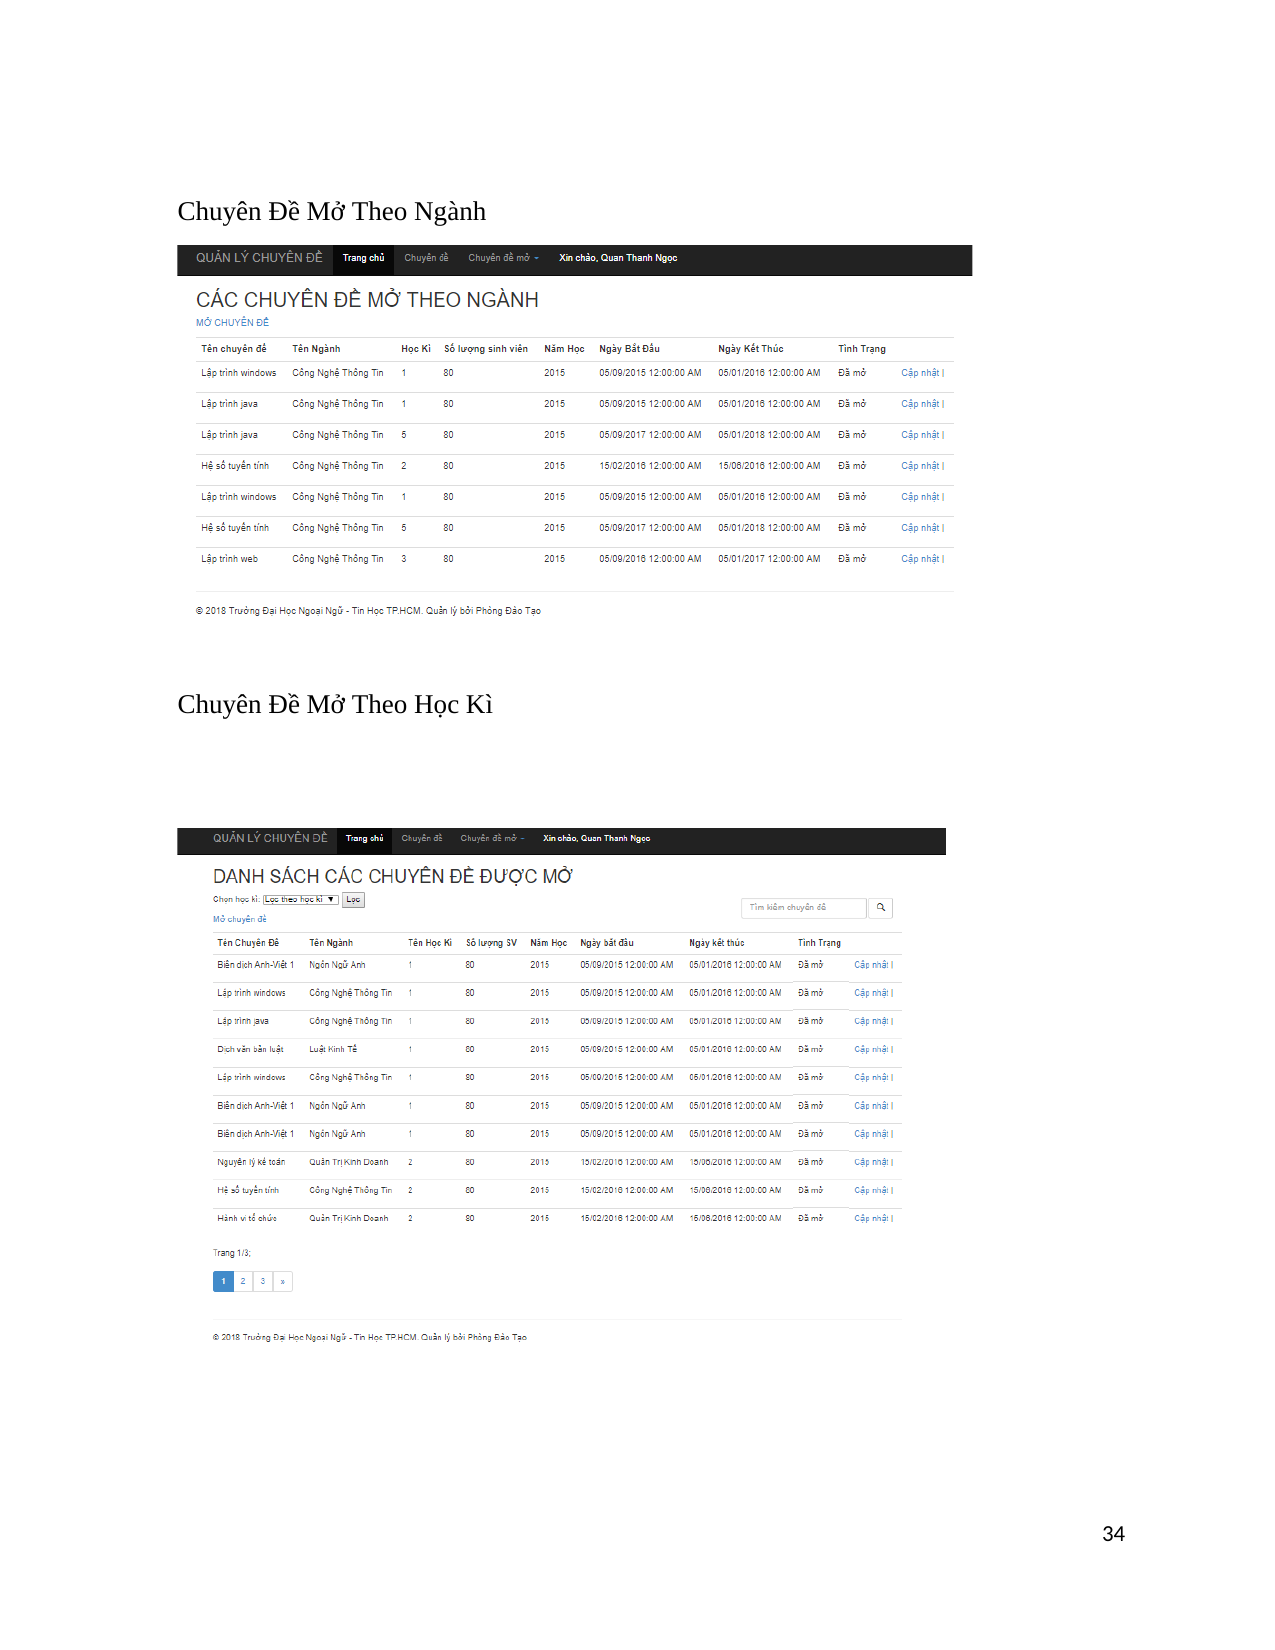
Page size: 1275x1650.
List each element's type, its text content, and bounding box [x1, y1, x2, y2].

picture [177, 245, 973, 625]
picture [177, 828, 946, 1360]
text Chuyên Đề Mở Theo Học Kì [177, 688, 1125, 719]
text Chuyên Đề Mở Theo Ngành [177, 195, 1125, 226]
